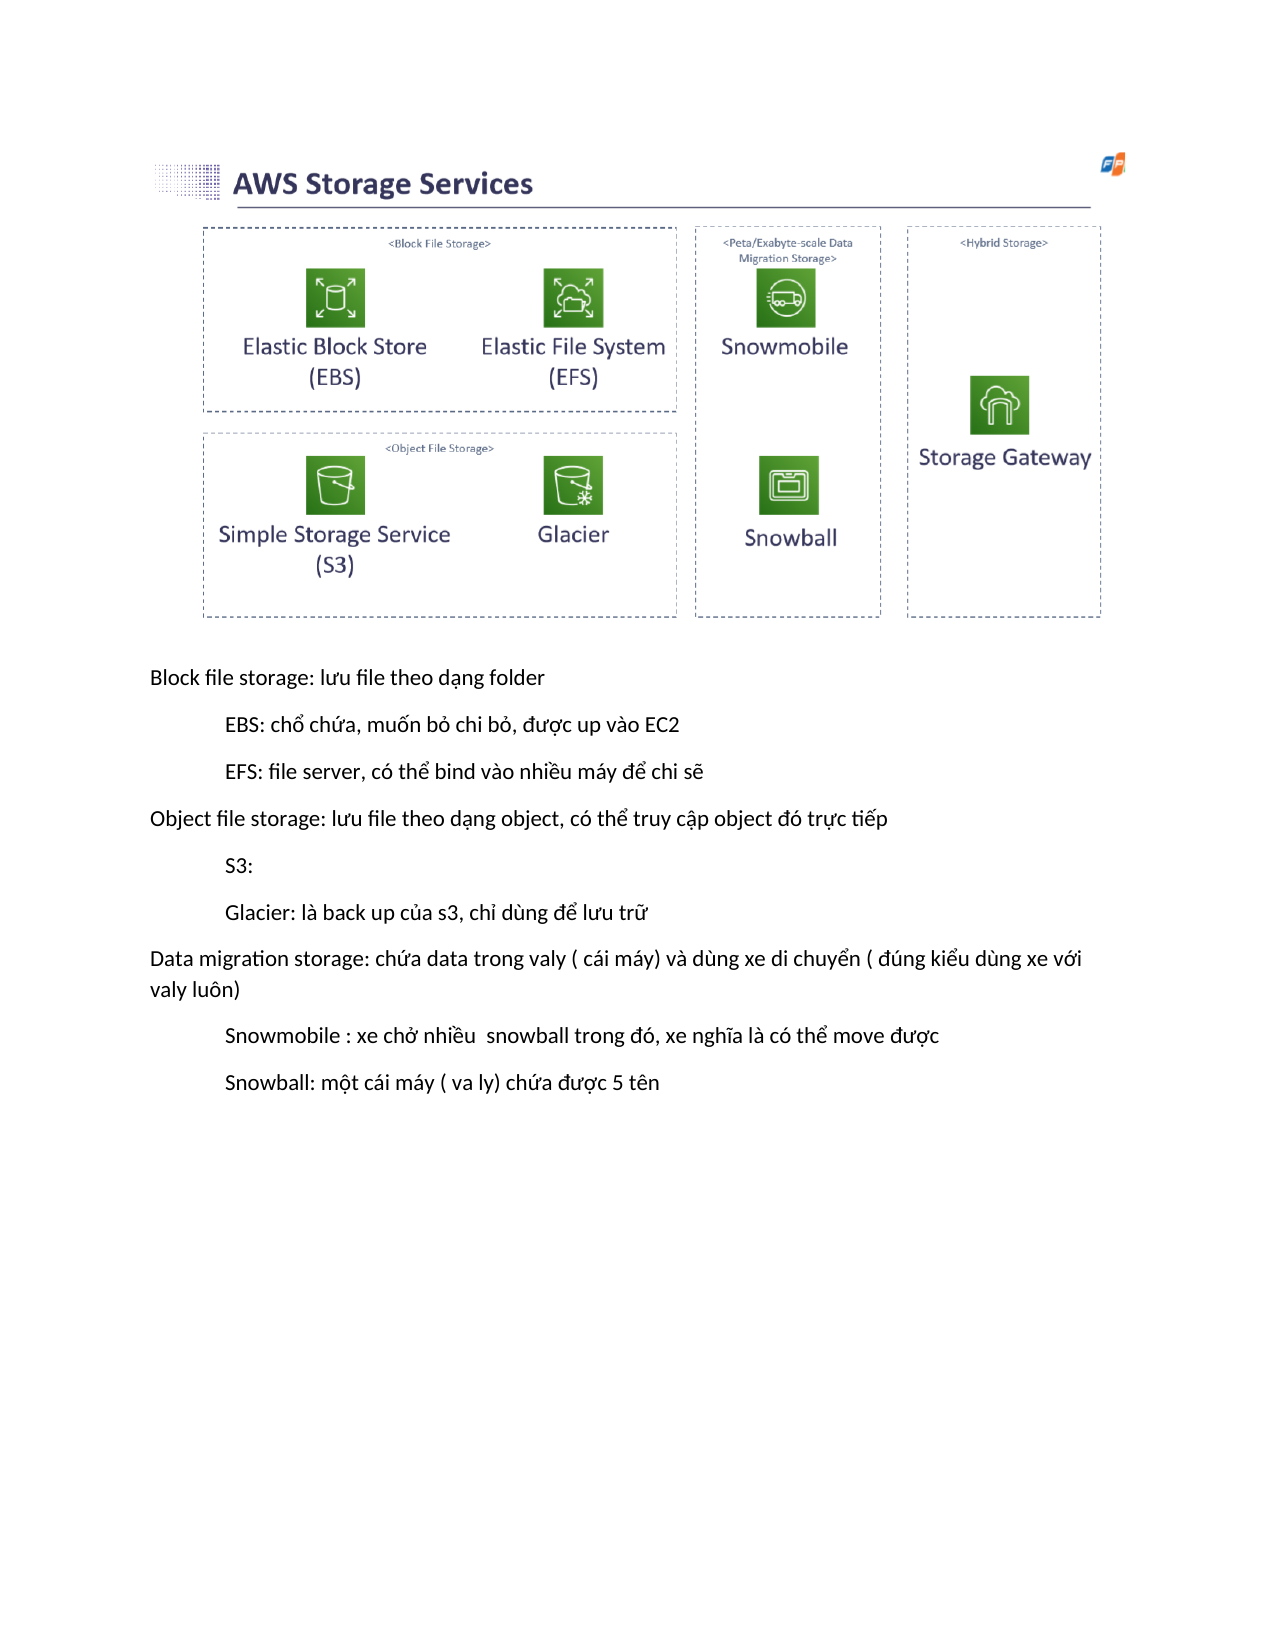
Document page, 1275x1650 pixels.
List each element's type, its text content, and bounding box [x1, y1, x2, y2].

text EFS: file server, có thể bind vào nhiều máy để chi sẽ [225, 757, 1125, 785]
text EBS: chổ chứa, muốn bỏ chi bỏ, được up vào EC2 [225, 710, 1125, 738]
text Snowball: một cái máy ( va ly) chứa được 5 tên [150, 1068, 1125, 1097]
text S3: [150, 851, 1125, 879]
text Glacier: là back up của s3, chỉ dùng để lưu trữ [150, 898, 1125, 926]
picture [150, 150, 1125, 645]
text Data migration storage: chứa data trong valy ( cái máy) và dùng xe di chuyển ( đúng kiểu dùng xe với valy luôn) [150, 944, 1125, 1003]
text Block file storage: lưu file theo dạng folder [150, 663, 1125, 691]
text Snowmobile : xe chở nhiều snowball trong đó, xe nghĩa là có thể move được [150, 1022, 1125, 1050]
text Object file storage: lưu file theo dạng object, có thể truy cập object đó trực tiếp [150, 804, 1125, 832]
